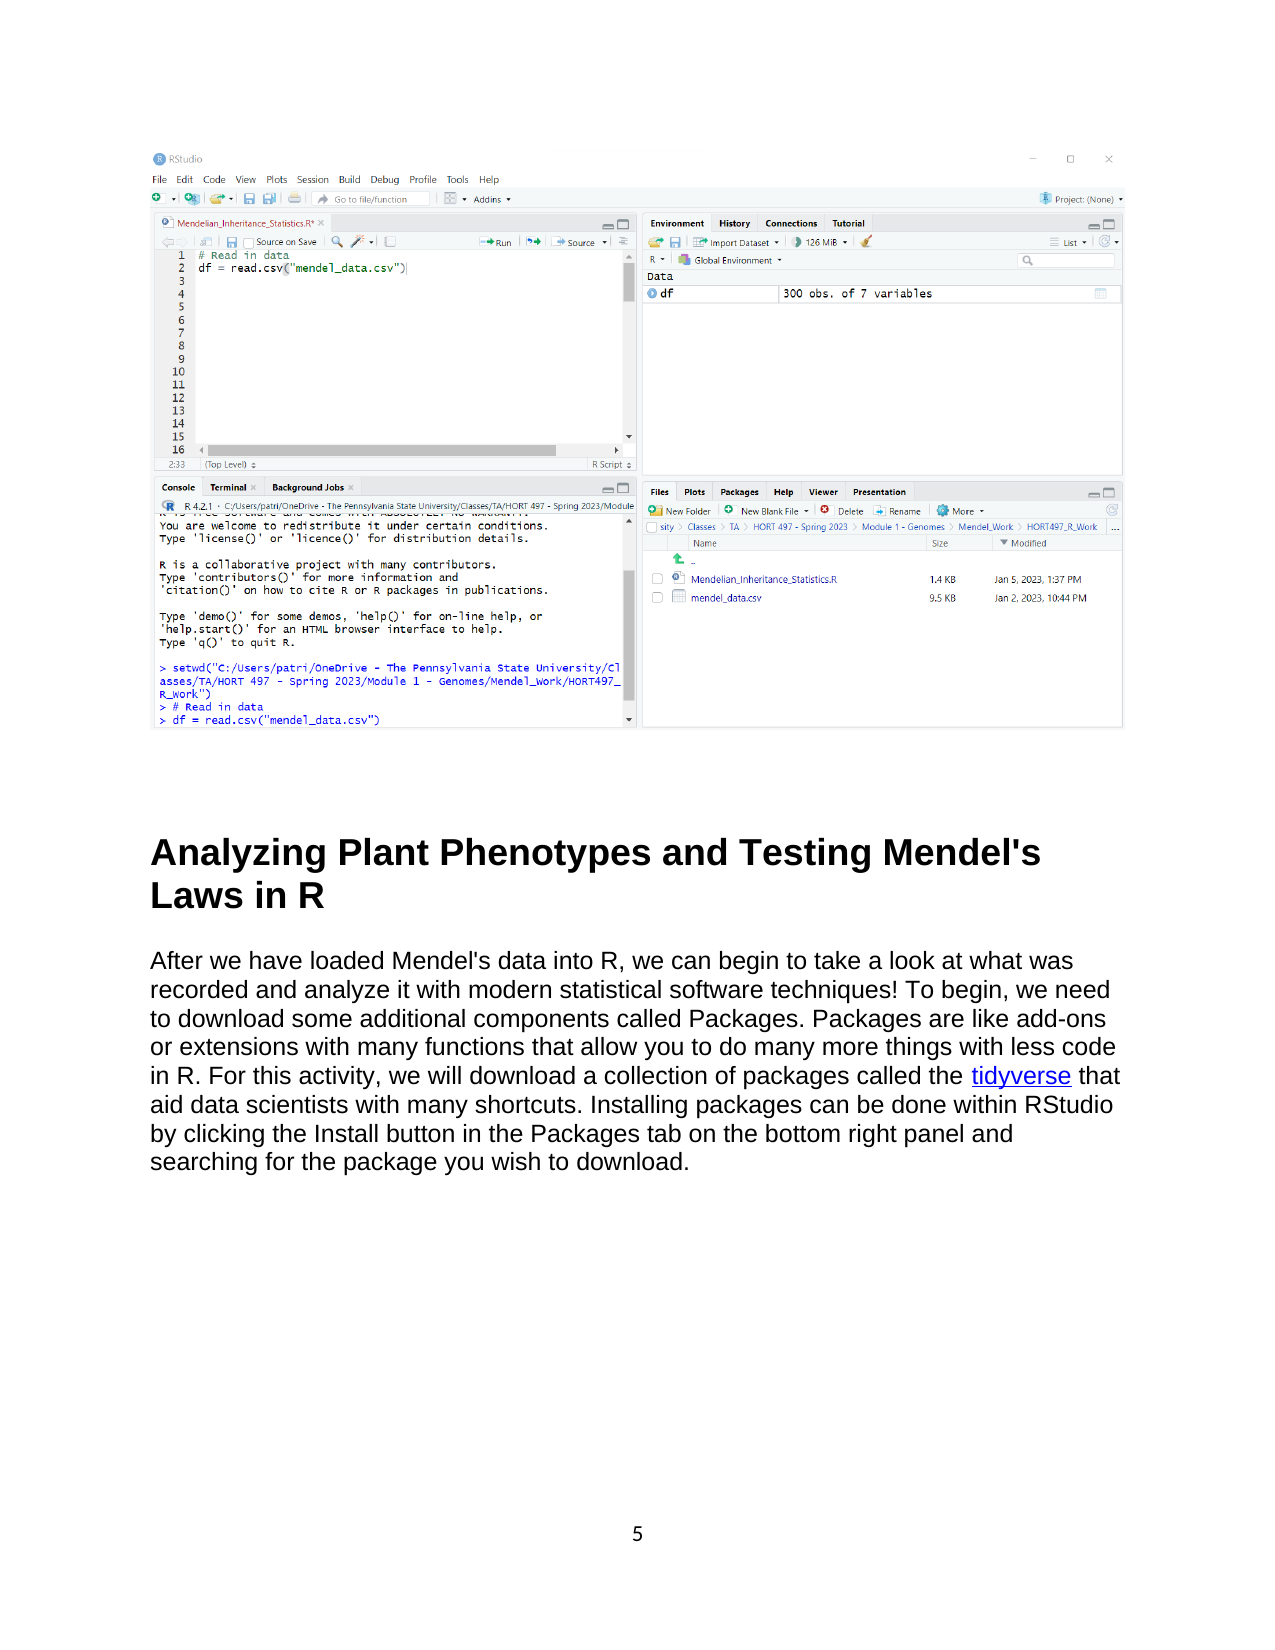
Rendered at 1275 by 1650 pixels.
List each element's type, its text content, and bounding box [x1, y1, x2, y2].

text After we have loaded Mendel's data into R, we can begin to take a look at what was recorded and analyze it with modern statistical software techniques! To begin, we need to download some additional components called Packages. Packages are like add-ons or extensions with many functions that allow you to do many more things with less code in R. For this activity, we will download a collection of packages called the tidyverse that aid data scientists with many shortcuts. Installing packages can be done within RStudio by clicking the Install button in the Packages tab on the bottom right panel and searching for the package you wish to download. [150, 946, 1125, 1176]
text Analyzing Plant Phenotypes and Testing Mendel's Laws in R [150, 831, 1125, 917]
picture [150, 150, 1125, 730]
